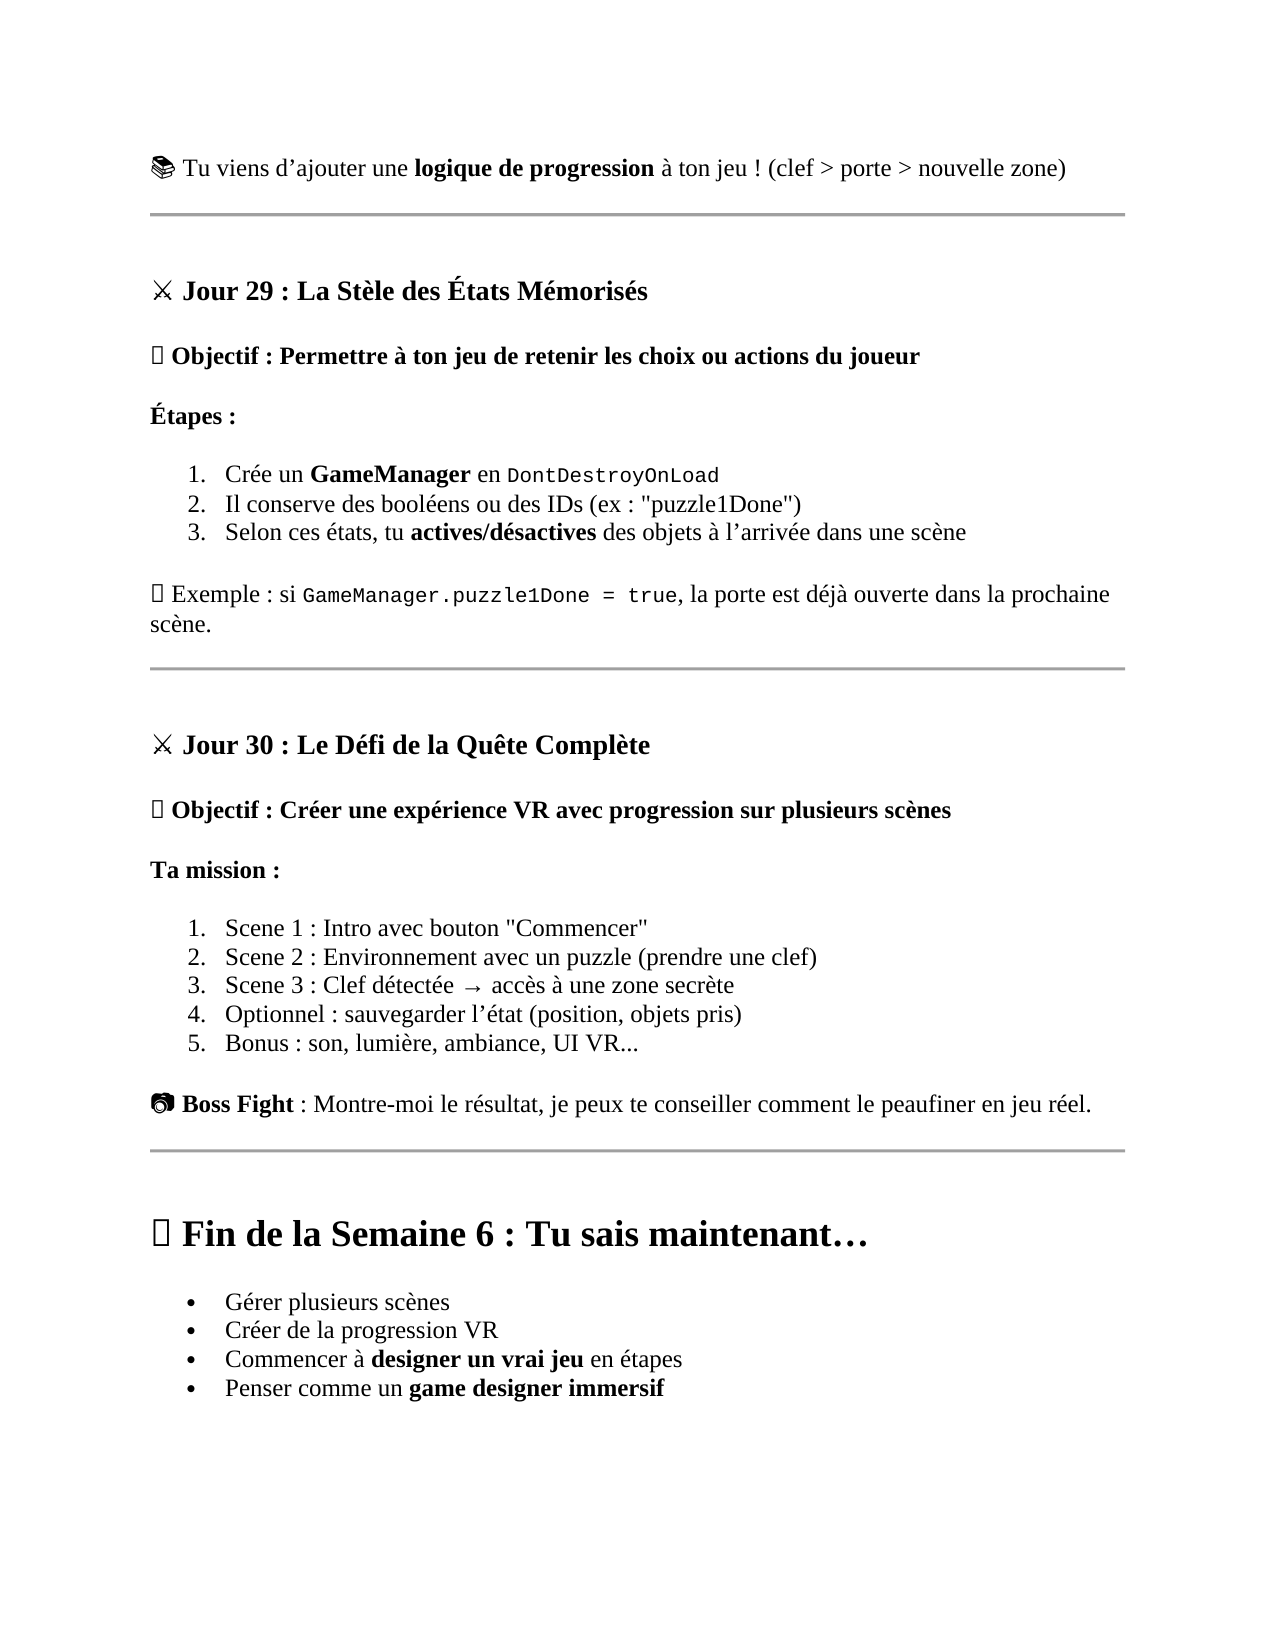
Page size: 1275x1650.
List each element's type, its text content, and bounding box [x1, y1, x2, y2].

text ⚔️ Jour 30 : Le Défi de la Quête Complète [150, 724, 1125, 763]
text 💡 Exemple : si GameManager.puzzle1Done = true, la porte est déjà ouverte dans la prochaine scène. [150, 575, 1125, 638]
list Gérer plusieurs scènes [187, 1287, 1125, 1315]
list Il conserve des booléens ou des IDs (ex : "puzzle1Done") [187, 489, 1125, 517]
text ✅ Fin de la Semaine 6 : Tu sais maintenant… [150, 1206, 1125, 1257]
list Bonus : son, lumière, ambiance, UI VR... [187, 1028, 1125, 1057]
list Commencer à designer un vrai jeu en étapes [187, 1344, 1125, 1373]
text 🎯 Objectif : Créer une expérience VR avec progression sur plusieurs scènes [150, 792, 1125, 826]
list Créer de la progression VR [187, 1315, 1125, 1344]
list Selon ces états, tu actives/désactives des objets à l’arrivée dans une scène [187, 517, 1125, 546]
list Penser comme un game designer immersif [187, 1373, 1125, 1402]
text 📷 Boss Fight : Montre-moi le résultat, je peux te conseiller comment le peaufiner en jeu réel. [150, 1086, 1125, 1120]
list Crée un GameManager en DontDestroyOnLoad [187, 459, 1125, 489]
list Scene 2 : Environnement avec un puzzle (prendre une clef) [187, 942, 1125, 971]
text Ta mission : [150, 855, 1125, 884]
text Étapes : [150, 401, 1125, 430]
text 🎯 Objectif : Permettre à ton jeu de retenir les choix ou actions du joueur [150, 338, 1125, 372]
list Scene 3 : Clef détectée → accès à une zone secrète [187, 971, 1125, 999]
list Optionnel : sauvegarder l’état (position, objets pris) [187, 999, 1125, 1028]
text ⚔️ Jour 29 : La Stèle des États Mémorisés [150, 270, 1125, 309]
text 📚 Tu viens d’ajouter une logique de progression à ton jeu ! (clef > porte > nouvelle zone) [150, 150, 1125, 184]
list Scene 1 : Intro avec bouton "Commencer" [187, 913, 1125, 942]
